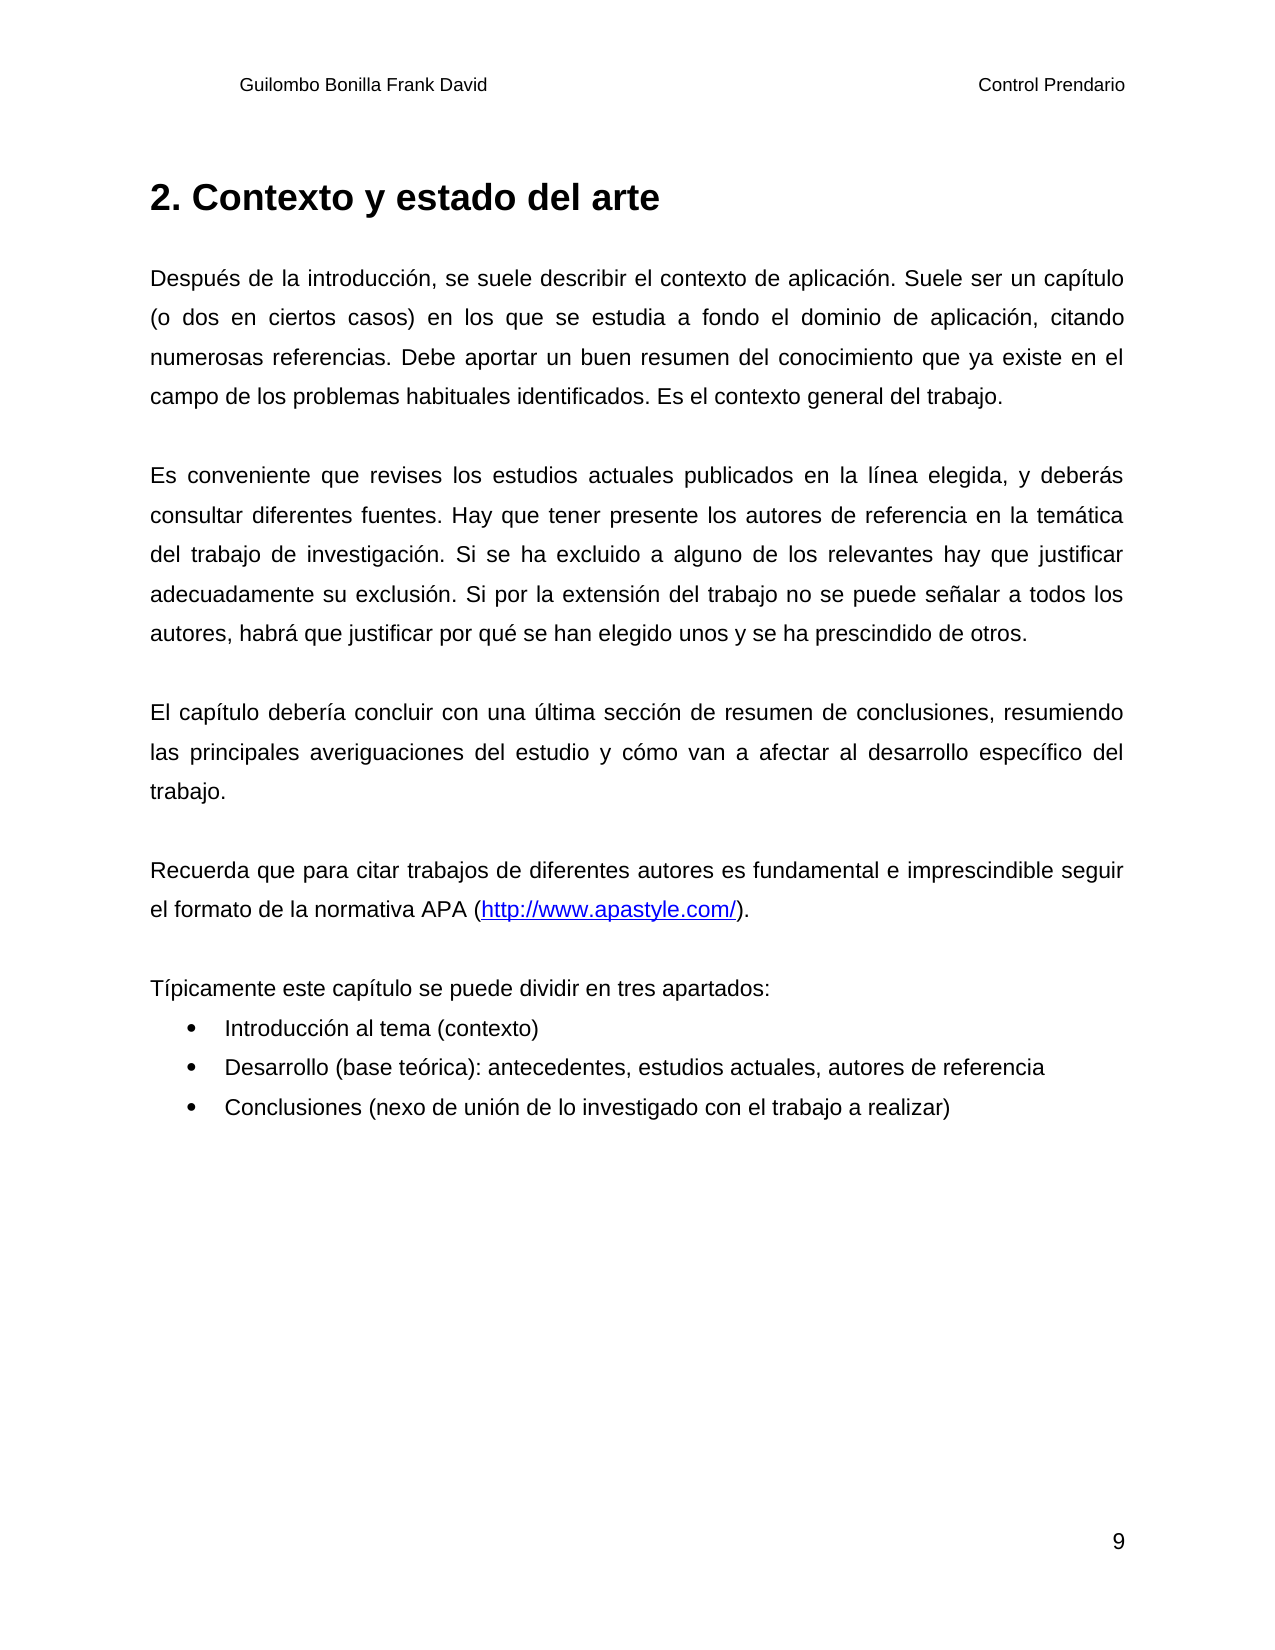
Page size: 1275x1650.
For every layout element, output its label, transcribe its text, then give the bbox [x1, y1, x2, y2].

text Es conveniente que revises los estudios actuales publicados en la línea elegida, y deberás consultar diferentes fuentes. Hay que tener presente los autores de referencia en la temática del trabajo de investigación. Si se ha excluido a alguno de los relevantes hay que justificar adecuadamente su exclusión. Si por la extensión del trabajo no se puede señalar a todos los autores, habrá que justificar por qué se han elegido unos y se ha prescindido de otros. [150, 462, 1125, 646]
text Recuerda que para citar trabajos de diferentes autores es fundamental e imprescindible seguir el formato de la normativa APA (http://www.apastyle.com/). [150, 857, 1125, 923]
text El capítulo debería concluir con una última sección de resumen de conclusiones, resumiendo las principales averiguaciones del estudio y cómo van a afectar al desarrollo específico del trabajo. [150, 699, 1125, 804]
subtitle 2. Contexto y estado del arte [150, 175, 1125, 218]
list Desarrollo (base teórica): antecedentes, estudios actuales, autores de referencia [187, 1054, 1125, 1081]
text Después de la introducción, se suele describir el contexto de aplicación. Suele ser un capítulo (o dos en ciertos casos) en los que se estudia a fondo el dominio de aplicación, citando numerosas referencias. Debe aportar un buen resumen del conocimiento que ya existe en el campo de los problemas habituales identificados. Es el contexto general del trabajo. [150, 265, 1125, 409]
text Típicamente este capítulo se puede dividir en tres apartados: [150, 975, 1125, 1002]
list Conclusiones (nexo de unión de lo investigado con el trabajo a realizar) [187, 1094, 1125, 1120]
list Introducción al tema (contexto) [187, 1015, 1125, 1041]
